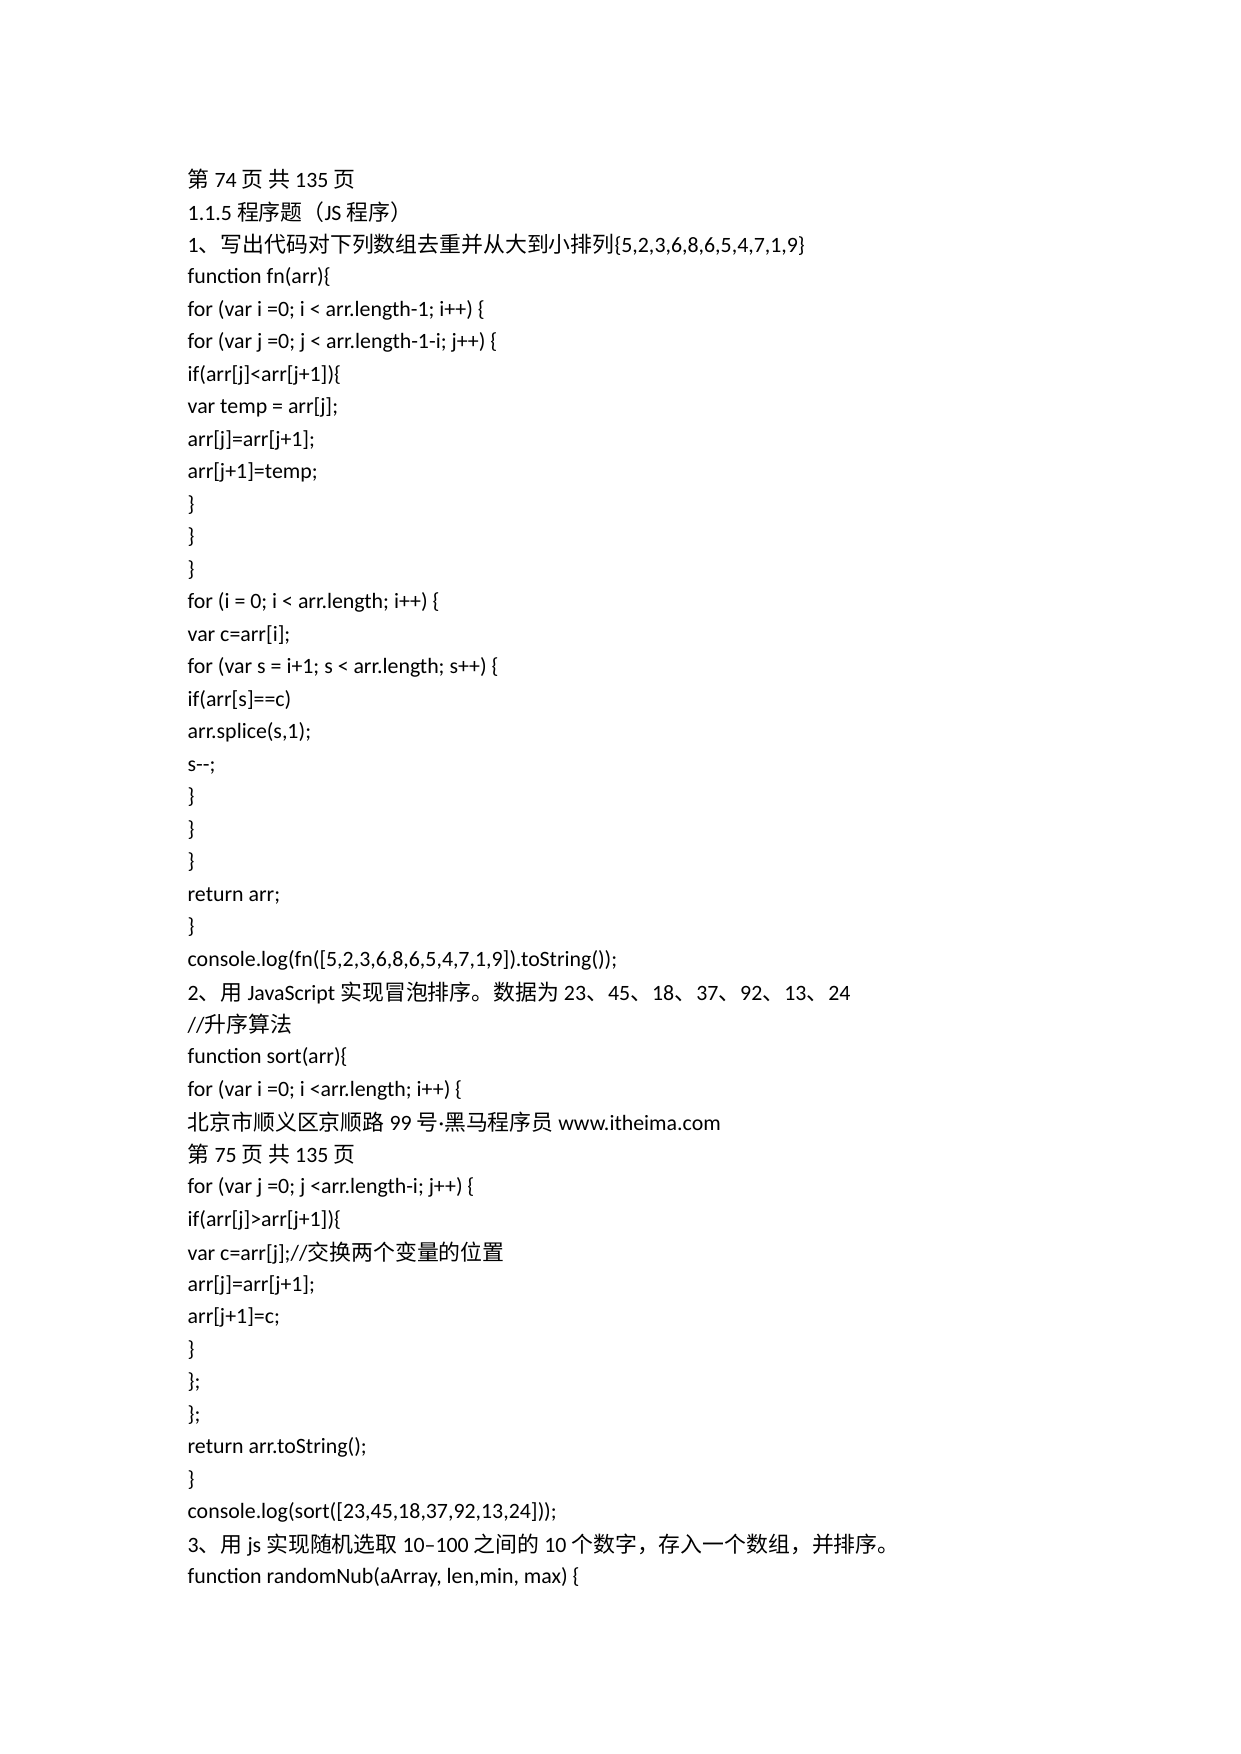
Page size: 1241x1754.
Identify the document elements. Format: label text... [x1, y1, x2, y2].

text } [187, 1462, 1053, 1494]
text }; [187, 1364, 1053, 1397]
text return arr.toString(); [187, 1429, 1053, 1462]
text 1、写出代码对下列数组去重并从大到小排列{5,2,3,6,8,6,5,4,7,1,9} [187, 227, 1053, 259]
text var temp = arr[j]; [187, 389, 1053, 422]
text } [187, 487, 1053, 519]
text 1.1.5 程序题（JS 程序） [187, 194, 1053, 227]
text if(arr[s]==c) [187, 682, 1053, 714]
text 第 75 页 共 135 页 [187, 1137, 1053, 1169]
text if(arr[j]>arr[j+1]){ [187, 1202, 1053, 1234]
text var c=arr[j];//交换两个变量的位置 [187, 1234, 1053, 1267]
text for (var i =0; i <arr.length; i++) { [187, 1072, 1053, 1104]
text } [187, 1332, 1053, 1364]
text for (var j =0; j < arr.length-1-i; j++) { [187, 324, 1053, 357]
text function fn(arr){ [187, 259, 1053, 292]
text } [187, 812, 1053, 844]
text arr[j]=arr[j+1]; [187, 422, 1053, 454]
text function sort(arr){ [187, 1039, 1053, 1072]
text } [187, 909, 1053, 942]
text } [187, 844, 1053, 877]
text var c=arr[i]; [187, 617, 1053, 649]
text }; [187, 1397, 1053, 1429]
text function randomNub(aArray, len,min, max) { [187, 1559, 1053, 1592]
text arr[j+1]=temp; [187, 454, 1053, 487]
text for (var j =0; j <arr.length-i; j++) { [187, 1169, 1053, 1202]
text } [187, 779, 1053, 812]
text //升序算法 [187, 1007, 1053, 1039]
text arr[j]=arr[j+1]; [187, 1267, 1053, 1299]
text 2、用 JavaScript 实现冒泡排序。数据为 23、45、18、37、92、13、24 [187, 974, 1053, 1007]
text console.log(fn([5,2,3,6,8,6,5,4,7,1,9]).toString()); [187, 942, 1053, 974]
text console.log(sort([23,45,18,37,92,13,24])); [187, 1494, 1053, 1527]
text for (var s = i+1; s < arr.length; s++) { [187, 649, 1053, 682]
text } [187, 552, 1053, 584]
text return arr; [187, 877, 1053, 909]
text arr.splice(s,1); [187, 714, 1053, 747]
text for (var i =0; i < arr.length-1; i++) { [187, 292, 1053, 324]
text 3、用 js 实现随机选取 10–100 之间的 10 个数字，存入一个数组，并排序。 [187, 1527, 1053, 1559]
text if(arr[j]<arr[j+1]){ [187, 357, 1053, 389]
text s--; [187, 747, 1053, 779]
text for (i = 0; i < arr.length; i++) { [187, 584, 1053, 617]
text arr[j+1]=c; [187, 1299, 1053, 1332]
text } [187, 519, 1053, 552]
text 北京市顺义区京顺路 99 号·黑马程序员 www.itheima.com [187, 1104, 1053, 1137]
text 第 74 页 共 135 页 [187, 162, 1053, 194]
